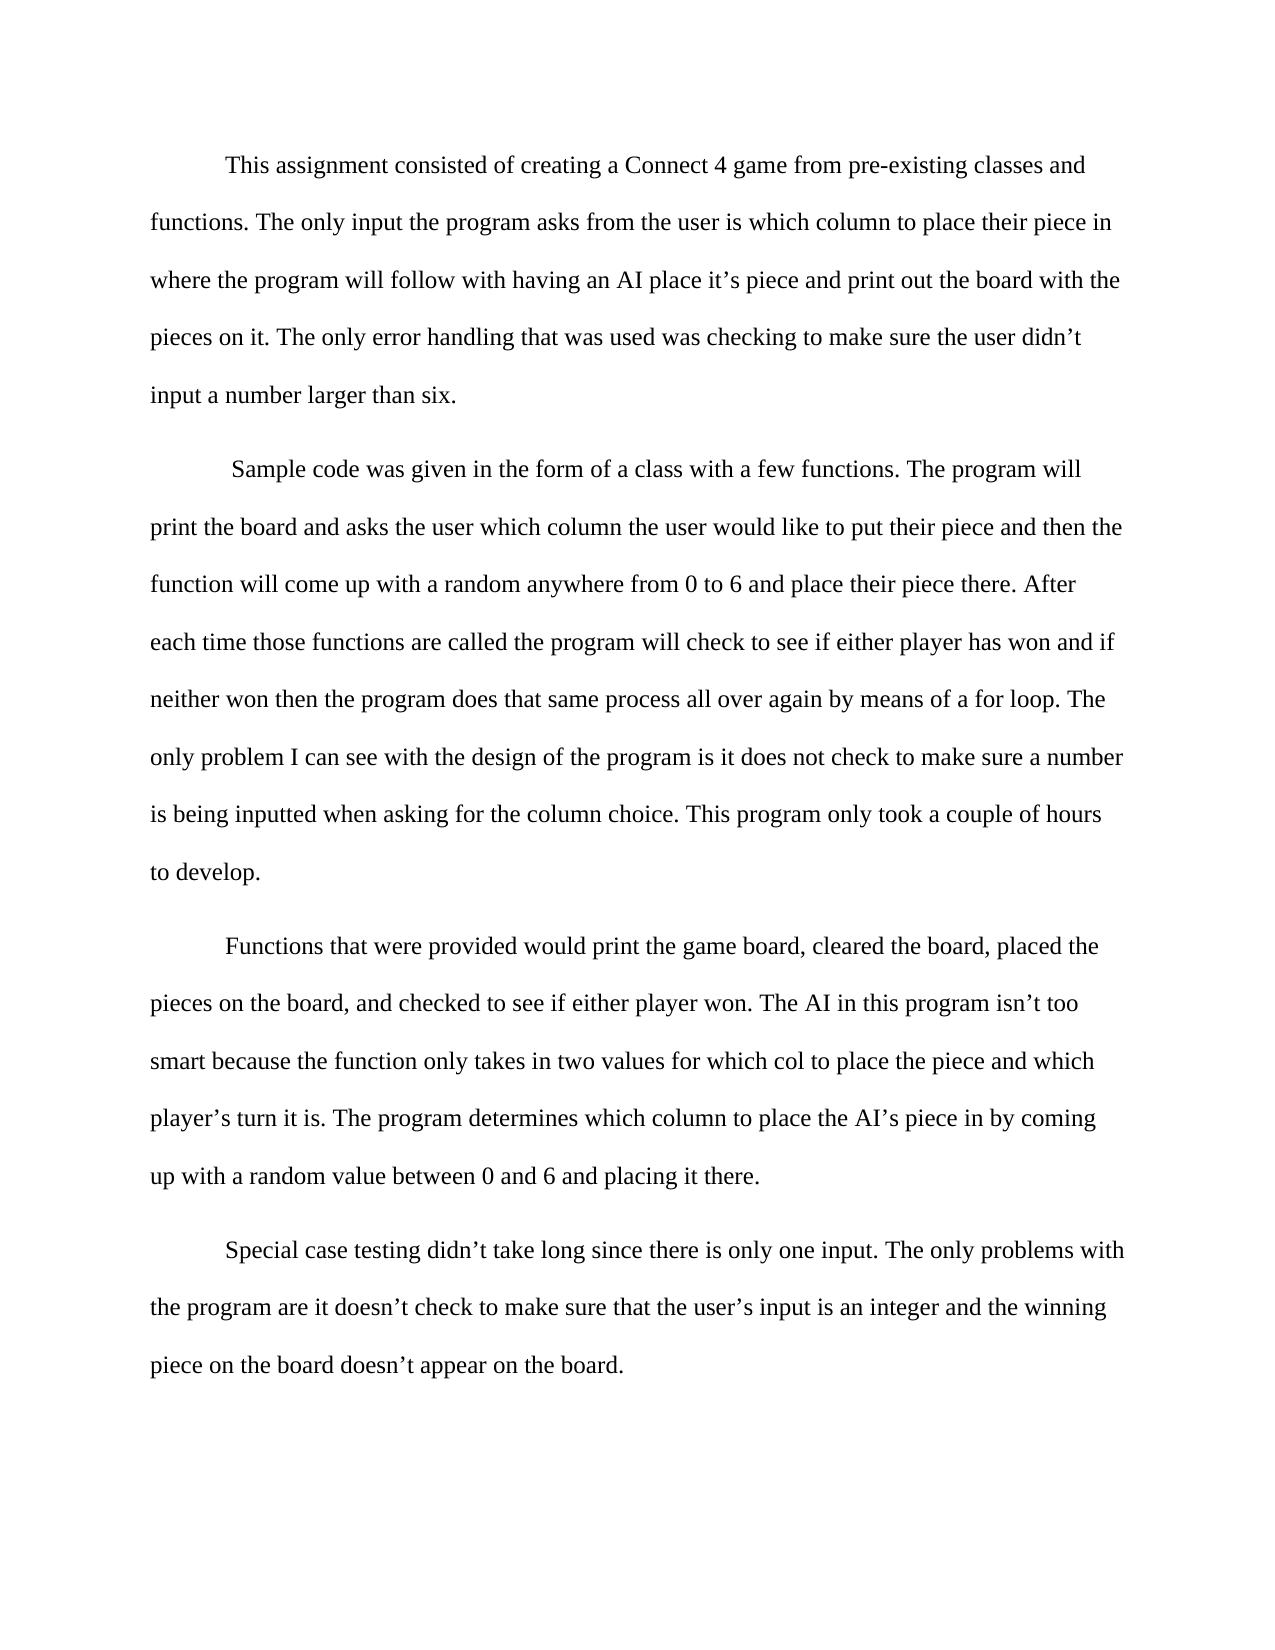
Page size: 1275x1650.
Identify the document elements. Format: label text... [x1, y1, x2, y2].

text Special case testing didn’t take long since there is only one input. The only problems with the program are it doesn’t check to make sure that the user’s input is an integer and the winning piece on the board doesn’t appear on the board. [150, 1235, 1125, 1379]
text Functions that were provided would print the game board, cleared the board, placed the pieces on the board, and checked to see if either player won. The AI in this program isn’t too smart because the function only takes in two values for which col to place the piece and which player’s turn it is. The program determines which column to place the AI’s piece in by coming up with a random value between 0 and 6 and placing it there. [150, 931, 1125, 1189]
text Sample code was given in the form of a class with a few functions. The program will print the board and asks the user which column the user would like to put their piece and then the function will come up with a random anywhere from 0 to 6 and place their piece there. After each time those functions are called the program will check to see if either player has won and if neither won then the program does that same process all over again by means of a for loop. The only problem I can see with the design of the program is it does not check to make sure a number is being inputted when asking for the column choice. This program only took a couple of hours to develop. [150, 454, 1125, 885]
text This assignment consisted of creating a Connect 4 game from pre-existing classes and functions. The only input the program asks from the user is which column to place their piece in where the program will follow with having an AI place it’s piece and print out the board with the pieces on it. The only error handling that was used was checking to make sure the user didn’t input a number larger than six. [150, 150, 1125, 409]
